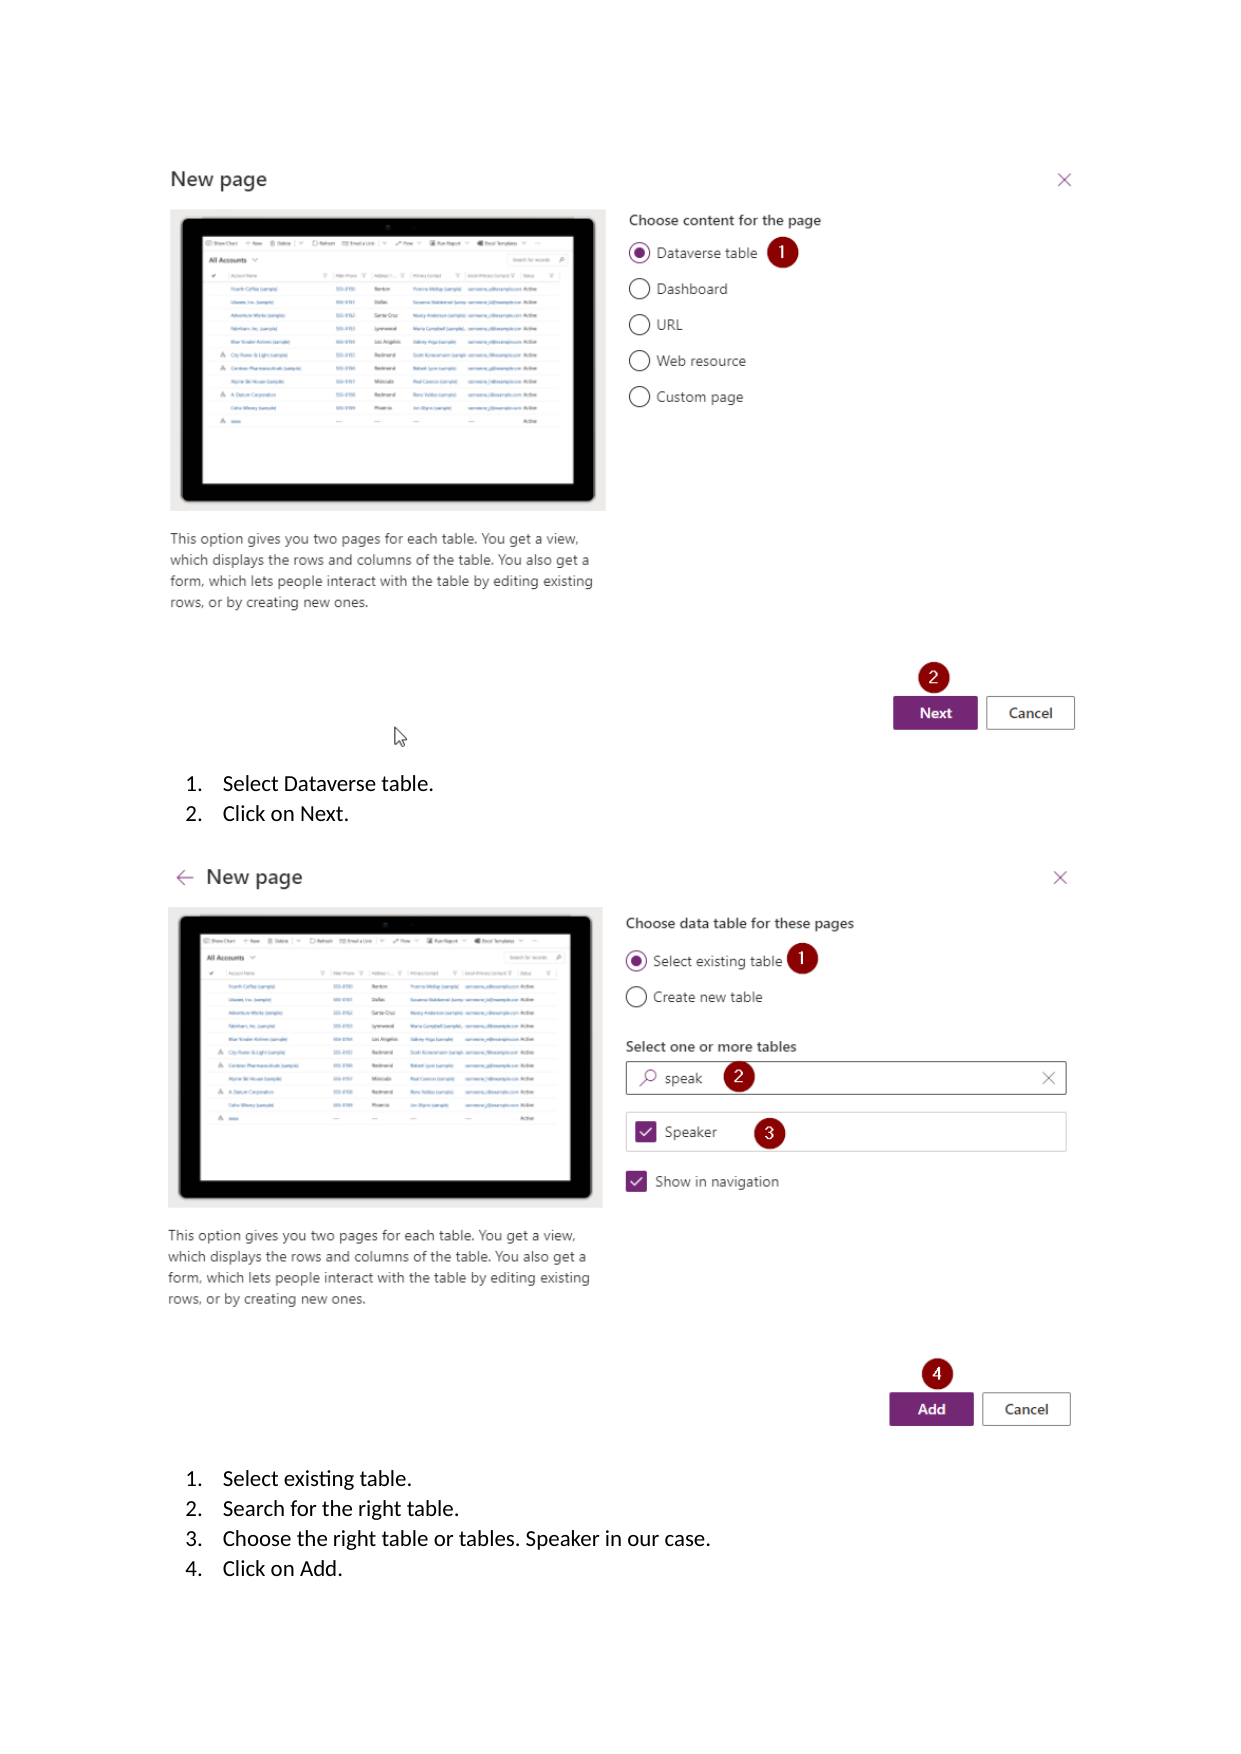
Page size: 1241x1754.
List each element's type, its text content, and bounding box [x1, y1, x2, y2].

picture [147, 846, 1092, 1445]
picture [147, 147, 1092, 751]
list Select existing table. [185, 1464, 1093, 1492]
list Select Dataverse table. [185, 769, 1093, 797]
list Click on Add. [185, 1554, 1093, 1582]
list Choose the right table or tables. Speaker in our case. [185, 1524, 1093, 1552]
list Click on Next. [185, 799, 1093, 827]
list Search for the right table. [185, 1494, 1093, 1522]
